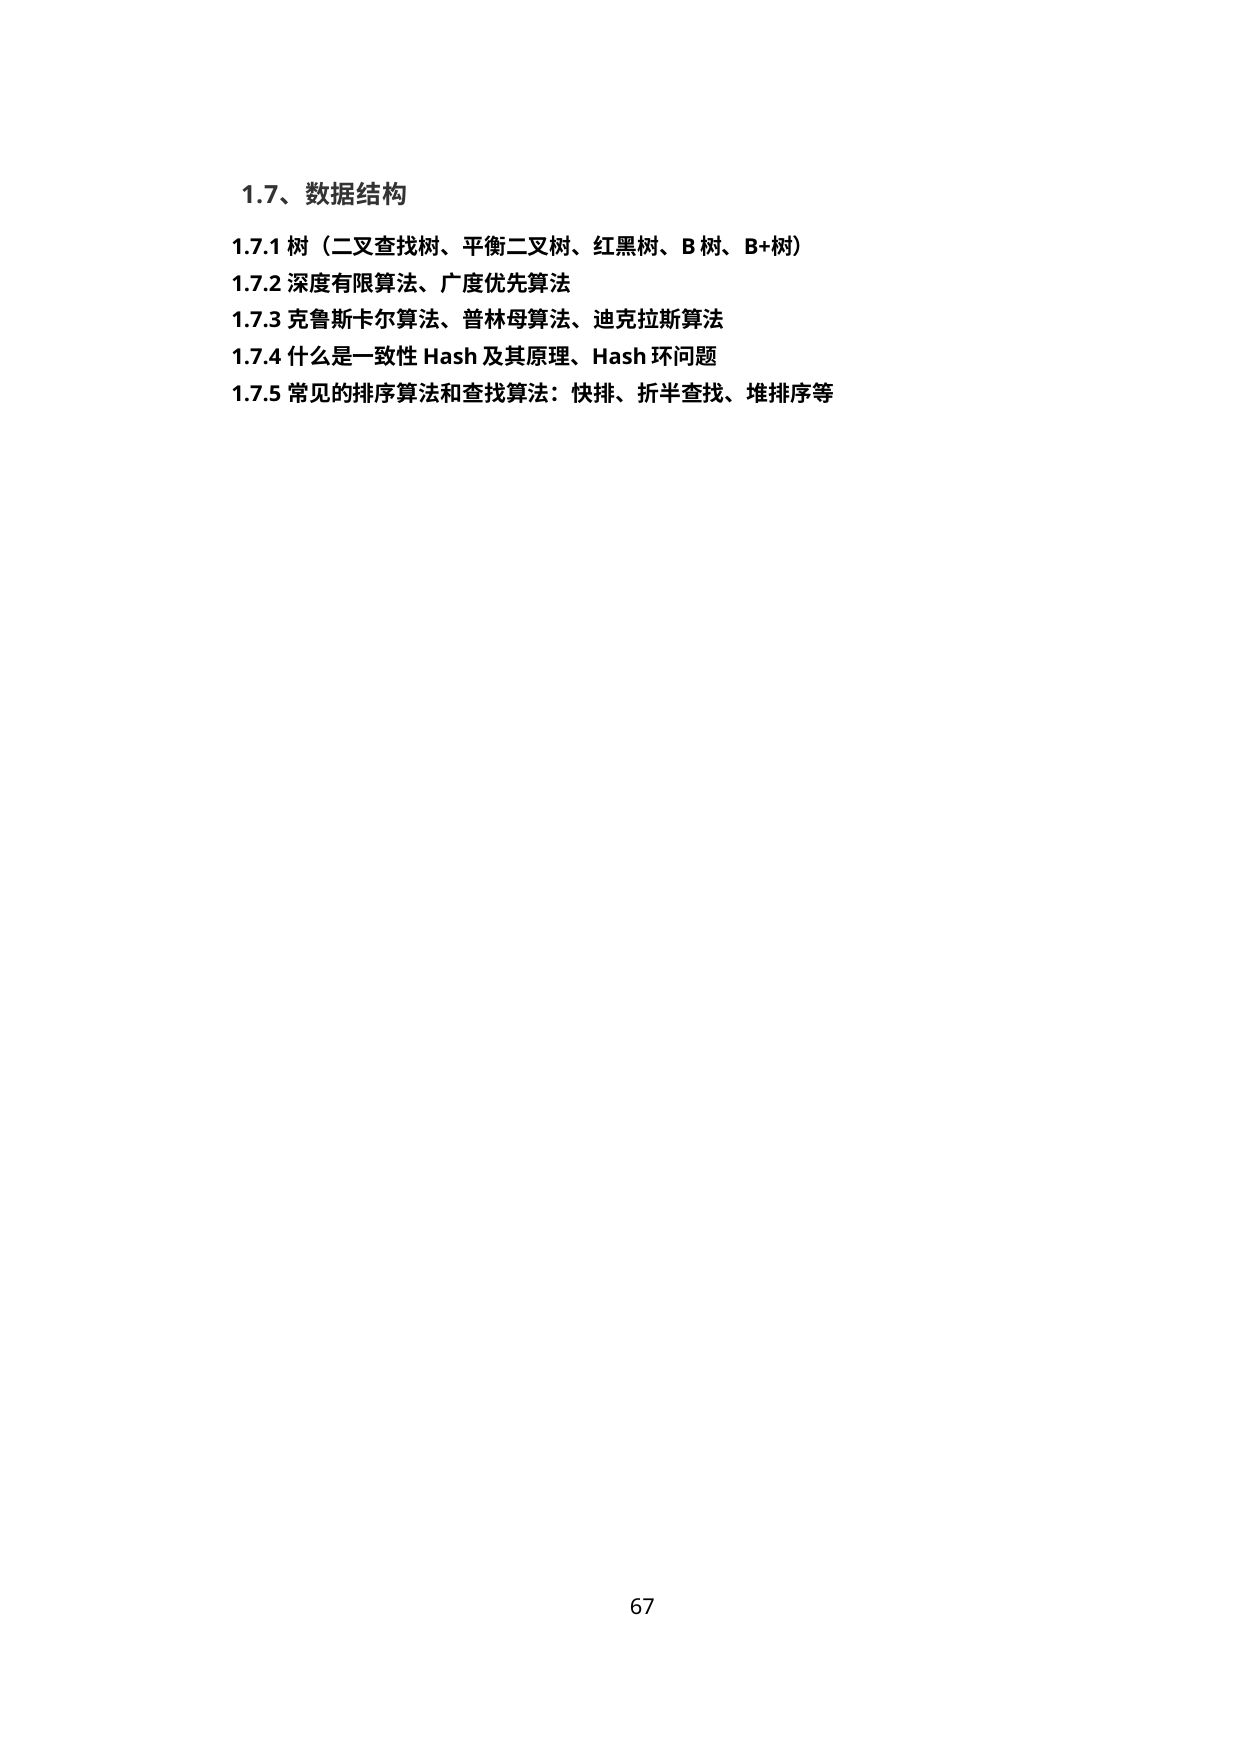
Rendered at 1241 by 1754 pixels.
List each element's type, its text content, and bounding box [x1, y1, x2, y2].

subtitle 1.7.1 树（二叉查找树、平衡二叉树、红黑树、B树、B+树） [187, 229, 1053, 261]
subtitle 1.7.3 克鲁斯卡尔算法、普林母算法、迪克拉斯算法 [187, 302, 1053, 335]
subtitle 1.7、数据结构 [187, 160, 1053, 225]
subtitle 1.7.4 什么是一致性Hash及其原理、Hash环问题 [187, 339, 1053, 371]
subtitle 1.7.5 常见的排序算法和查找算法：快排、折半查找、堆排序等 [187, 376, 1053, 408]
subtitle 1.7.2 深度有限算法、广度优先算法 [187, 266, 1053, 298]
